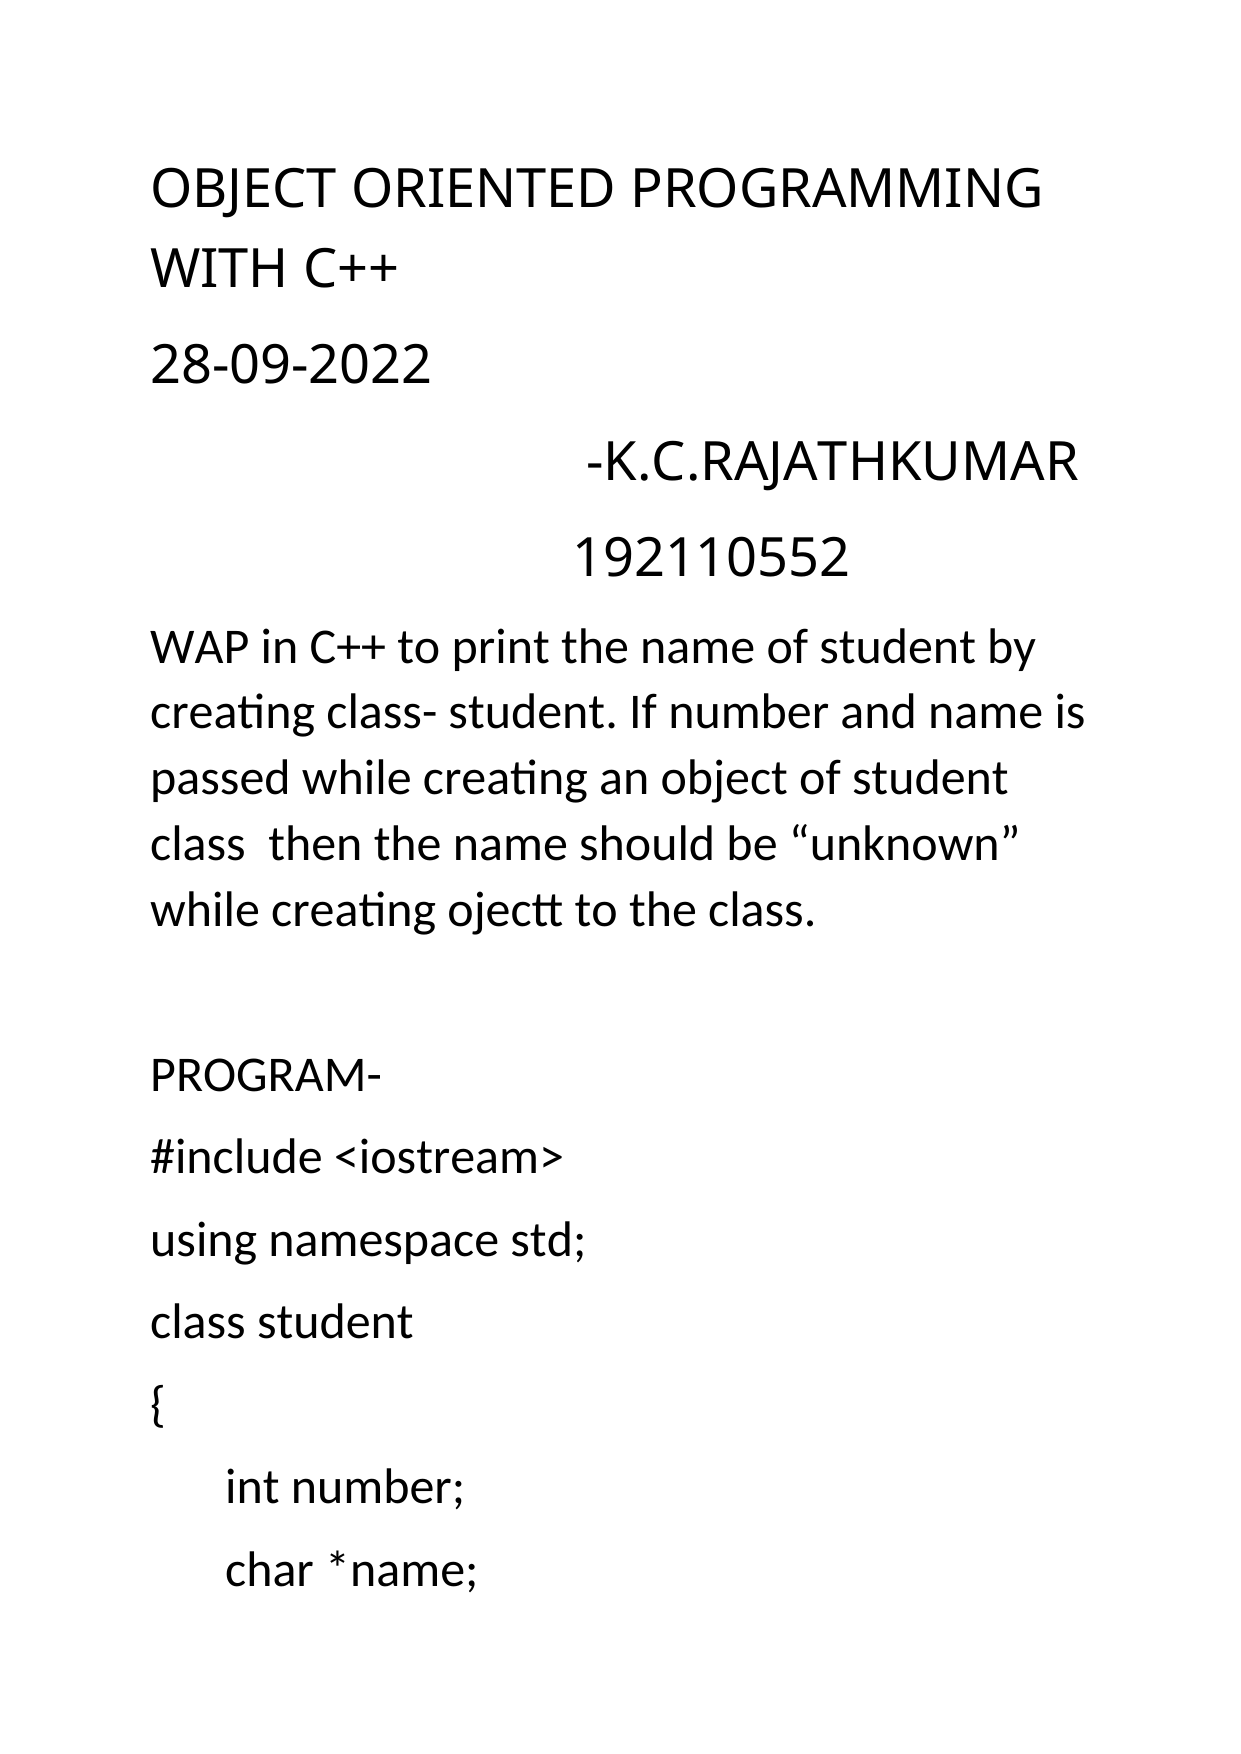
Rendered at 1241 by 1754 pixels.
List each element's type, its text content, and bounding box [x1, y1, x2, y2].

text using namespace std; [150, 1208, 1090, 1269]
text WAP in C++ to print the name of student by creating class- student. If number and name is passed while creating an object of student class then the name should be “unknown” while creating ojectt to the class. [150, 614, 1090, 939]
text PROGRAM- [150, 1043, 1090, 1104]
text -K.C.RAJATHKUMAR [150, 422, 1090, 496]
text OBJECT ORIENTED PROGRAMMING WITH C++ [150, 150, 1090, 303]
text { [150, 1373, 1090, 1434]
text 192110552 [150, 518, 1090, 592]
text #include <iostream> [150, 1125, 1090, 1186]
text class student [150, 1290, 1090, 1351]
text int number; [150, 1455, 1090, 1516]
text 28-09-2022 [150, 326, 1090, 399]
text char *name; [150, 1538, 1090, 1599]
